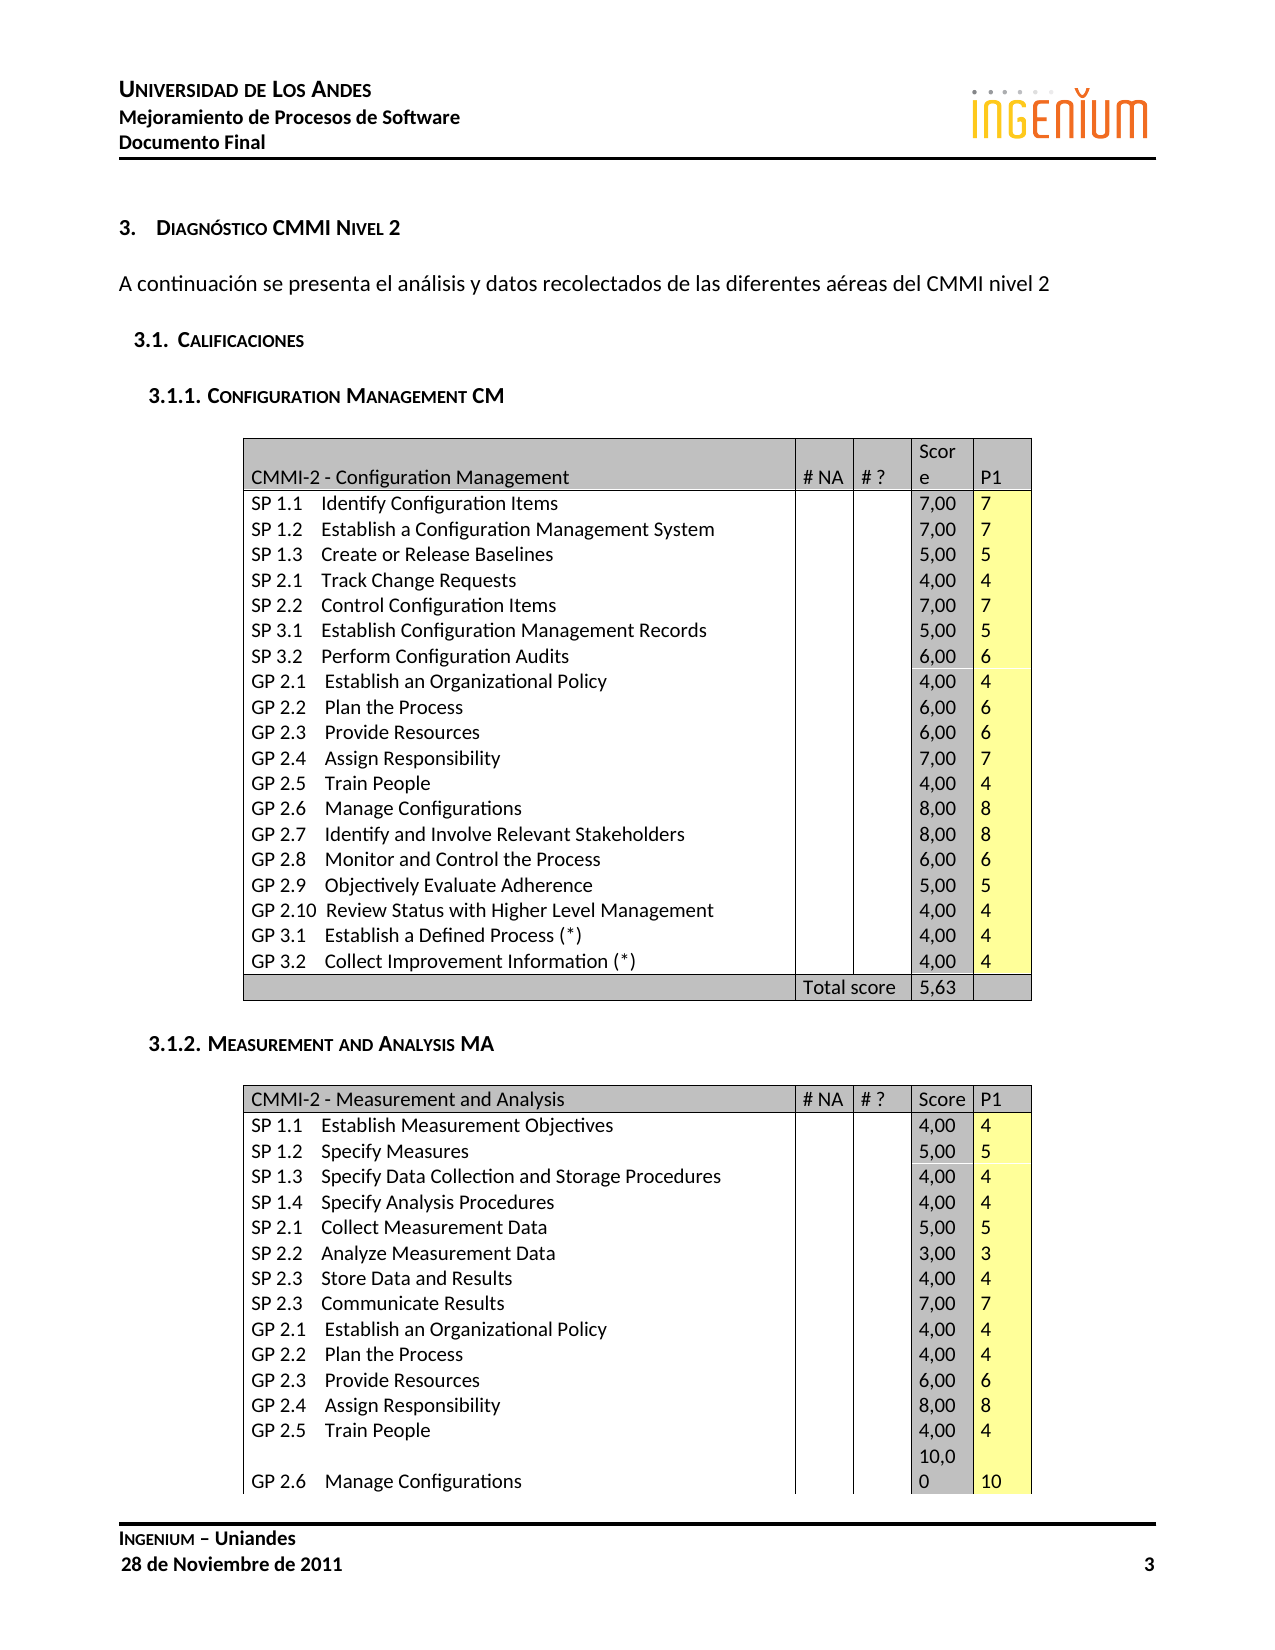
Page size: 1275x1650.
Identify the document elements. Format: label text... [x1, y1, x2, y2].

table_cell [796, 1341, 853, 1367]
table_cell 4,00 [912, 1316, 973, 1341]
table_cell SP 2.1 Collect Measurement Data [244, 1214, 795, 1240]
table_cell 4 [974, 1341, 1031, 1367]
table_cell 7,00 [912, 592, 973, 618]
table_cell [796, 1164, 853, 1189]
table_cell GP 2.1 Establish an Organizational Policy [244, 669, 795, 694]
table_cell [854, 1138, 911, 1163]
table_cell SP 1.3 Create or Release Baselines [244, 541, 795, 567]
table_cell [796, 846, 853, 872]
table_cell [854, 516, 911, 541]
table_cell [796, 567, 853, 592]
table_cell 7,00 [912, 1291, 973, 1316]
table_cell [796, 1316, 853, 1341]
table_cell SP 2.3 Store Data and Results [244, 1265, 795, 1291]
table_cell 4 [974, 897, 1031, 923]
table_cell SP 1.1 Identify Configuration Items [244, 491, 795, 516]
table_cell 6,00 [912, 1367, 973, 1392]
table_cell 4 [974, 1164, 1031, 1189]
table_cell GP 2.3 Provide Resources [244, 719, 795, 745]
table_cell 4,00 [912, 1189, 973, 1214]
table_cell 6,00 [912, 846, 973, 872]
text A continuación se presenta el análisis y datos recolectados de las diferentes aéreas del CMMI nivel 2 [118, 269, 1156, 298]
table_cell [854, 592, 911, 618]
table_cell GP 2.4 Assign Responsibility [244, 1392, 795, 1418]
table_cell [796, 1265, 853, 1291]
table_cell [854, 948, 911, 973]
table_cell 4,00 [912, 1265, 973, 1291]
table_cell [854, 719, 911, 745]
list Measurement and Analysis MA [148, 1029, 1156, 1057]
table_cell 7 [974, 491, 1031, 516]
table_cell SP 1.2 Specify Measures [244, 1138, 795, 1163]
table_cell 5 [974, 541, 1031, 567]
table_cell SP 2.2 Control Configuration Items [244, 592, 795, 618]
table_cell [854, 1316, 911, 1341]
table_cell 6,00 [912, 719, 973, 745]
table_cell [796, 796, 853, 821]
table_cell 6 [974, 846, 1031, 872]
table_cell [854, 1240, 911, 1265]
table_cell [796, 1240, 853, 1265]
table_cell SP 3.1 Establish Configuration Management Records [244, 618, 795, 643]
table_cell [854, 1214, 911, 1240]
table_cell 7,00 [912, 745, 973, 770]
table_cell 6 [974, 1367, 1031, 1392]
table_cell GP 2.5 Train People [244, 770, 795, 796]
table_cell [854, 669, 911, 694]
table_cell [854, 1367, 911, 1392]
table_cell [854, 618, 911, 643]
table_cell 4 [974, 923, 1031, 948]
table_cell [854, 923, 911, 948]
table_cell GP 2.9 Objectively Evaluate Adherence [244, 872, 795, 897]
table_cell [796, 1418, 853, 1443]
table_cell SP 1.3 Specify Data Collection and Storage Procedures [244, 1164, 795, 1189]
table_cell [854, 1443, 911, 1494]
table_cell [854, 1418, 911, 1443]
table_cell [854, 745, 911, 770]
table_cell 8 [974, 821, 1031, 846]
table_cell [974, 975, 1031, 1000]
table_cell 8 [974, 796, 1031, 821]
table_cell 10,00 [912, 1443, 973, 1494]
table_cell 6 [974, 694, 1031, 719]
table_cell 4,00 [912, 1418, 973, 1443]
table_cell 4 [974, 1265, 1031, 1291]
table_cell 5 [974, 618, 1031, 643]
table_cell GP 2.6 Manage Configurations [244, 796, 795, 821]
table_cell [796, 719, 853, 745]
table_cell GP 2.5 Train People [244, 1418, 795, 1443]
table_cell [796, 1367, 853, 1392]
table_cell SP 2.1 Track Change Requests [244, 567, 795, 592]
table_cell 4,00 [912, 770, 973, 796]
table_cell [796, 1392, 853, 1418]
table_cell [796, 1138, 853, 1163]
table_header # NA [796, 439, 853, 489]
table_cell [796, 745, 853, 770]
table_cell 5,00 [912, 1214, 973, 1240]
table_cell [854, 872, 911, 897]
table_cell [796, 592, 853, 618]
table_cell 5,00 [912, 1138, 973, 1163]
table_cell 4 [974, 770, 1031, 796]
table_cell [854, 796, 911, 821]
table_cell [796, 770, 853, 796]
table_cell [796, 821, 853, 846]
table_cell SP 1.1 Establish Measurement Objectives [244, 1113, 795, 1138]
table_cell 5,00 [912, 541, 973, 567]
table_cell [796, 643, 853, 668]
table_header CMMI-2 - Configuration Management [244, 439, 795, 489]
table_cell [854, 1265, 911, 1291]
table_cell 4,00 [912, 923, 973, 948]
table_cell 4 [974, 948, 1031, 973]
table_cell 4 [974, 1113, 1031, 1138]
table_cell 3 [974, 1240, 1031, 1265]
table_cell Total score [796, 975, 911, 1000]
table_cell 4,00 [912, 948, 973, 973]
table_cell 4,00 [912, 669, 973, 694]
table_cell 4,00 [912, 1113, 973, 1138]
table_cell 8 [974, 1392, 1031, 1418]
table_cell [854, 1113, 911, 1138]
table_cell 10 [974, 1443, 1031, 1494]
table_cell 4,00 [912, 1341, 973, 1367]
table_cell GP 2.8 Monitor and Control the Process [244, 846, 795, 872]
table_cell [796, 1214, 853, 1240]
table_cell GP 2.1 Establish an Organizational Policy [244, 1316, 795, 1341]
table_cell 7 [974, 1291, 1031, 1316]
table_cell 6 [974, 719, 1031, 745]
table_cell 4 [974, 567, 1031, 592]
table_cell SP 1.2 Establish a Configuration Management System [244, 516, 795, 541]
table_cell GP 2.2 Plan the Process [244, 694, 795, 719]
table_header # ? [854, 439, 911, 489]
table_cell [796, 1291, 853, 1316]
table_cell 7,00 [912, 516, 973, 541]
table_cell [796, 491, 853, 516]
table_cell 4,00 [912, 897, 973, 923]
table_cell 4 [974, 1316, 1031, 1341]
table_cell GP 2.10 Review Status with Higher Level Management [244, 897, 795, 923]
table_cell [854, 694, 911, 719]
table_cell [796, 541, 853, 567]
list Diagnóstico CMMI Nivel 2 [118, 213, 1156, 242]
list Calificaciones [133, 326, 1156, 354]
table_cell GP 3.1 Establish a Defined Process (*) [244, 923, 795, 948]
table_cell [854, 897, 911, 923]
table_cell 5,00 [912, 618, 973, 643]
table_cell [796, 872, 853, 897]
table_cell [796, 618, 853, 643]
table_cell [796, 1113, 853, 1138]
table_cell SP 2.3 Communicate Results [244, 1291, 795, 1316]
table_cell 4,00 [912, 567, 973, 592]
table_cell GP 2.6 Manage Configurations [244, 1443, 795, 1494]
table_cell [244, 975, 795, 1000]
table_cell [796, 516, 853, 541]
table_cell GP 2.3 Provide Resources [244, 1367, 795, 1392]
table_header Score [912, 1086, 973, 1112]
table_cell [796, 1443, 853, 1494]
table_cell SP 3.2 Perform Configuration Audits [244, 643, 795, 668]
table_cell 4 [974, 1418, 1031, 1443]
table_cell 4 [974, 1189, 1031, 1214]
table_cell 8,00 [912, 1392, 973, 1418]
table_cell 7,00 [912, 491, 973, 516]
table_cell 5 [974, 1138, 1031, 1163]
table_cell [796, 669, 853, 694]
table_cell 5,63 [912, 975, 973, 1000]
table_cell GP 2.4 Assign Responsibility [244, 745, 795, 770]
table_cell 5 [974, 1214, 1031, 1240]
table_cell [796, 897, 853, 923]
table_cell [796, 694, 853, 719]
table_cell [854, 1164, 911, 1189]
table_cell 3,00 [912, 1240, 973, 1265]
table_cell [854, 846, 911, 872]
table_cell [796, 1189, 853, 1214]
table_cell GP 2.7 Identify and Involve Relevant Stakeholders [244, 821, 795, 846]
table_header # NA [796, 1086, 853, 1112]
table_cell GP 3.2 Collect Improvement Information (*) [244, 948, 795, 973]
table_cell 5 [974, 872, 1031, 897]
table_cell [854, 770, 911, 796]
table_cell [854, 1189, 911, 1214]
table_cell 8,00 [912, 796, 973, 821]
picture [972, 88, 1154, 150]
table_cell 8,00 [912, 821, 973, 846]
table_cell 7 [974, 516, 1031, 541]
table_cell 4 [974, 669, 1031, 694]
table_cell 6,00 [912, 694, 973, 719]
table_cell 7 [974, 745, 1031, 770]
table_header # ? [854, 1086, 911, 1112]
table_cell GP 2.2 Plan the Process [244, 1341, 795, 1367]
table_cell [854, 1341, 911, 1367]
table_cell 5,00 [912, 872, 973, 897]
list Configuration Management CM [148, 382, 1156, 410]
table_cell 6,00 [912, 643, 973, 668]
table_cell [854, 541, 911, 567]
table_cell [854, 567, 911, 592]
table_cell SP 1.4 Specify Analysis Procedures [244, 1189, 795, 1214]
table_header Score [912, 439, 973, 489]
table_cell [796, 948, 853, 973]
table_cell [796, 923, 853, 948]
table_cell [854, 821, 911, 846]
table_header P1 [974, 439, 1031, 489]
table_cell 7 [974, 592, 1031, 618]
table_cell [854, 643, 911, 668]
table_header CMMI-2 - Measurement and Analysis [244, 1086, 795, 1112]
table_header P1 [974, 1086, 1031, 1112]
table_cell [854, 491, 911, 516]
table_cell 4,00 [912, 1164, 973, 1189]
table_cell 6 [974, 643, 1031, 668]
table_cell [854, 1392, 911, 1418]
table_cell SP 2.2 Analyze Measurement Data [244, 1240, 795, 1265]
table_cell [854, 1291, 911, 1316]
